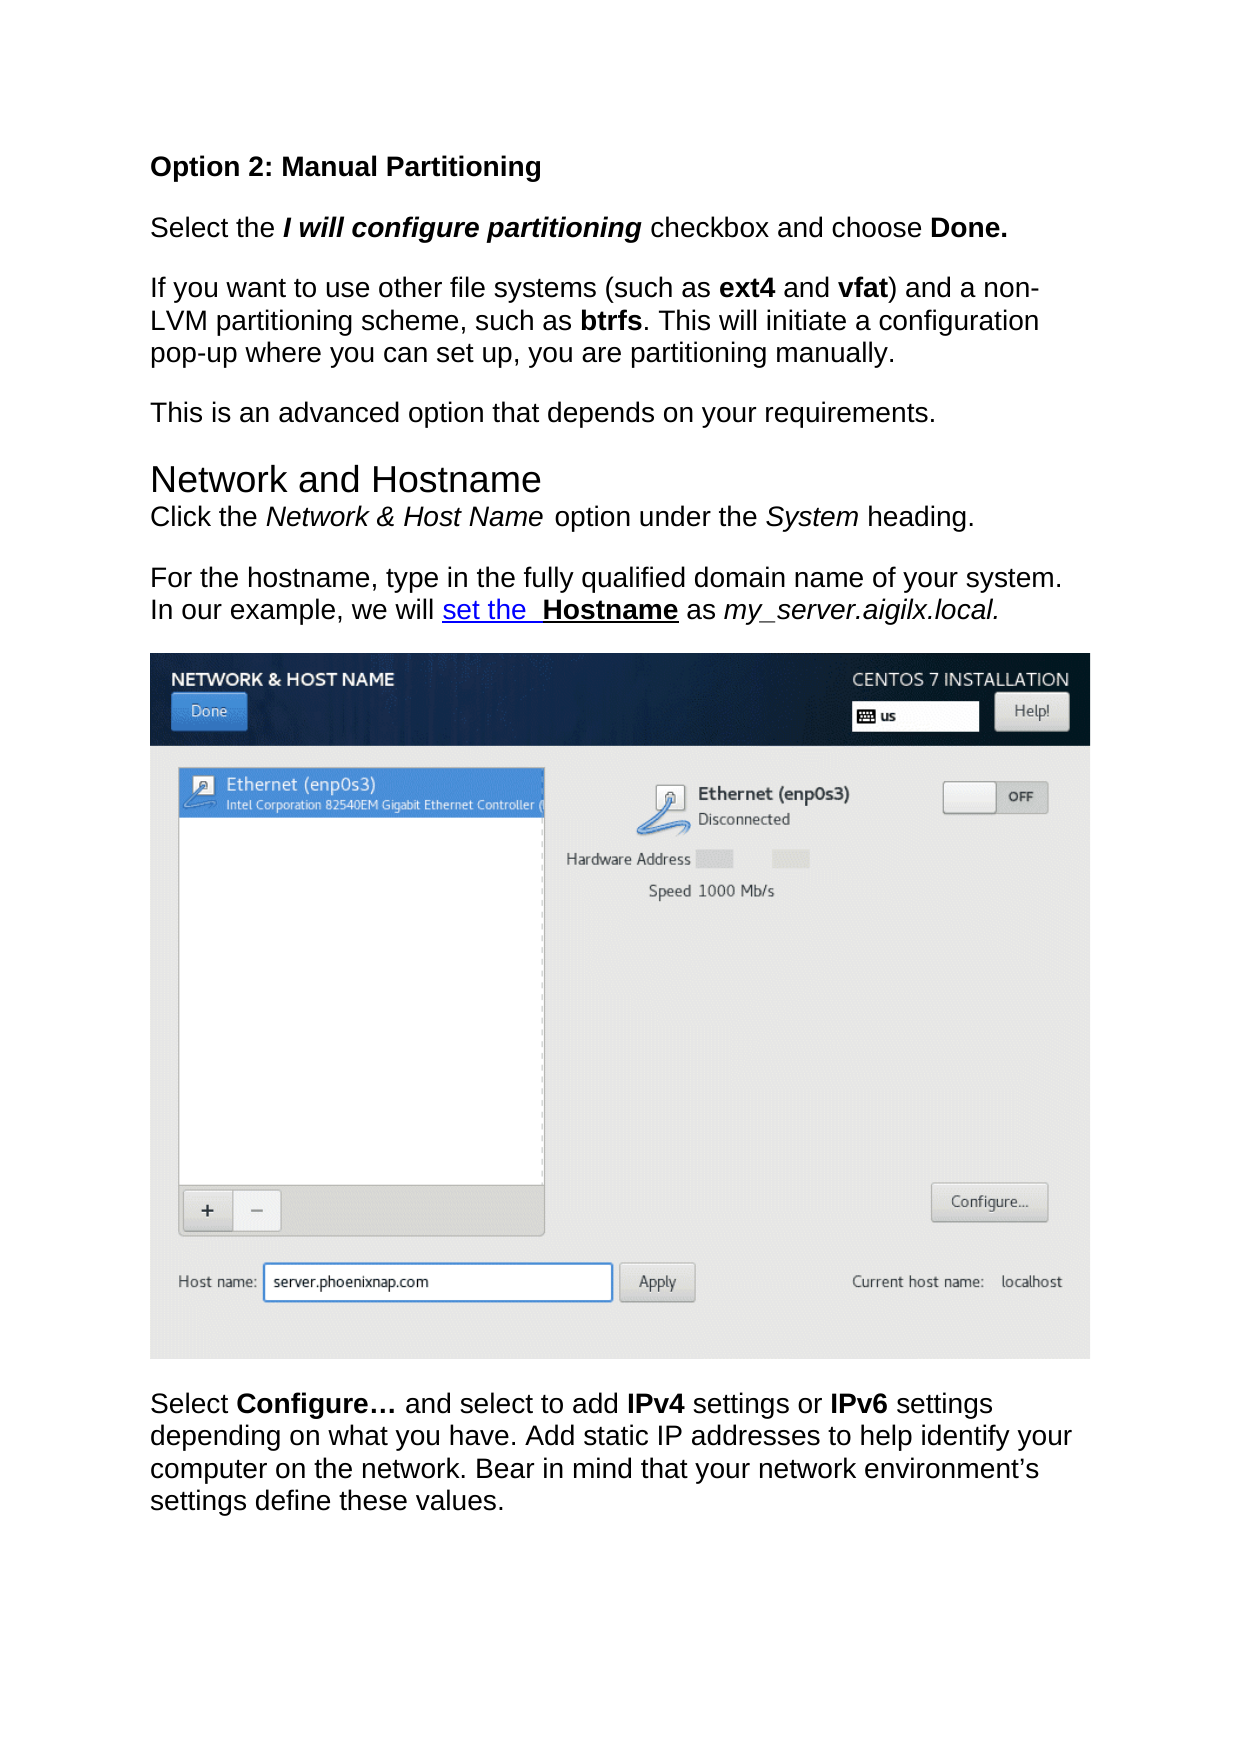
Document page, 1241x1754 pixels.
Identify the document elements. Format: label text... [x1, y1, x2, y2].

text Click the Network & Host Name option under the System heading. [150, 500, 1090, 532]
text This is an advanced option that depends on your requirements. [150, 396, 1090, 429]
text If you want to use other file systems (such as ext4 and vfat) and a non-LVM partitioning scheme, such as btrfs. This will initiate a configuration pop-up where you can set up, you are partitioning manually. [150, 271, 1090, 368]
text Select Configure… and select to add IPv4 settings or IPv6 settings depending on what you have. Add static IP addresses to help identify your computer on the network. Bear in mind that your network environment’s settings define these values. [150, 1387, 1090, 1516]
picture [150, 653, 1091, 1359]
text Option 2: Manual Partitioning [150, 150, 1090, 182]
text Select the I will configure partitioning checkbox and choose Done. [150, 211, 1090, 243]
text For the hostname, type in the fully qualified domain name of your system. In our example, we will set the Hostname as my_server.aigilx.local. [150, 561, 1090, 625]
text Network and Hostname [150, 457, 1090, 500]
